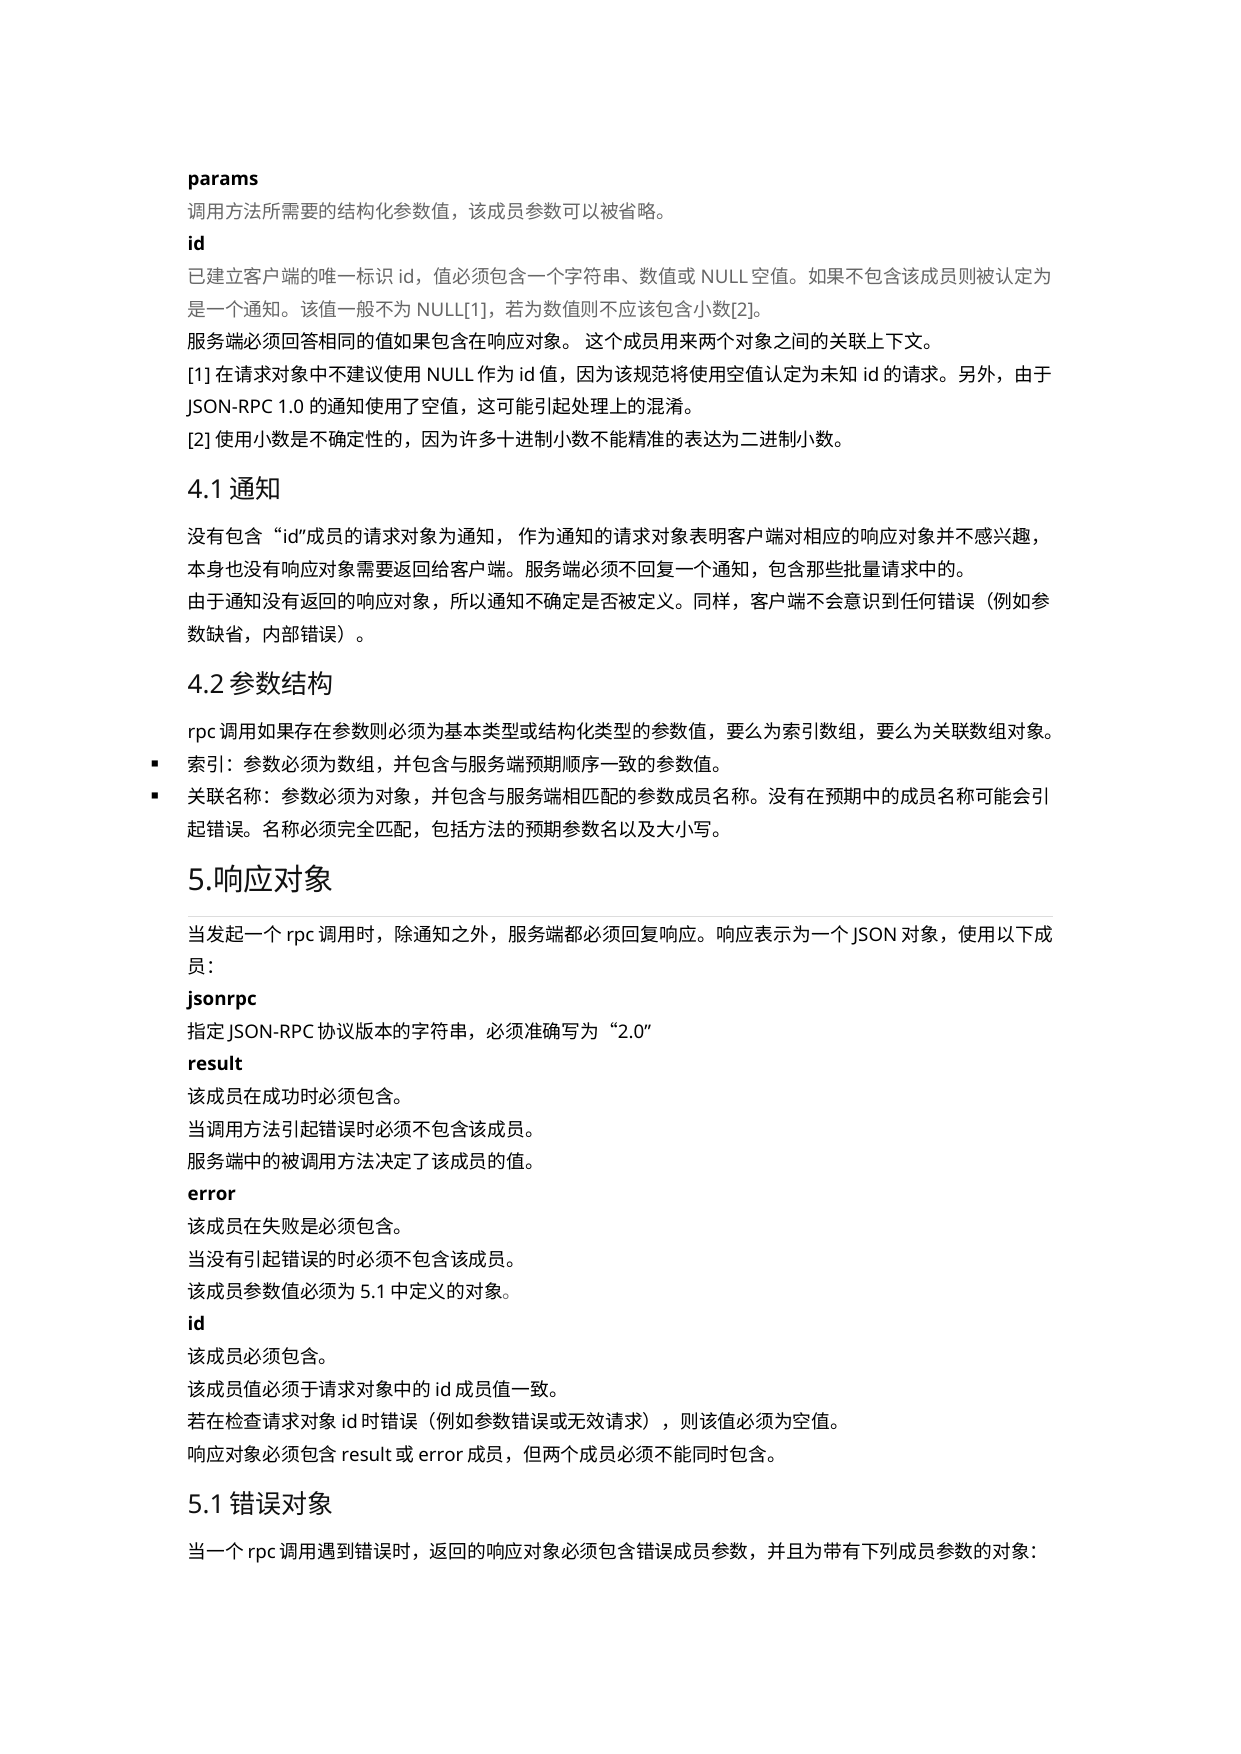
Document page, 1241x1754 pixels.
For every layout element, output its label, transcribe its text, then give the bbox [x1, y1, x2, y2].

text 该成员参数值必须为5.1中定义的对象。 [187, 1274, 1053, 1307]
text params [187, 162, 1053, 194]
text 响应对象必须包含result或error成员，但两个成员必须不能同时包含。 [187, 1437, 1053, 1469]
subtitle 5.响应对象 [187, 844, 1053, 917]
text rpc调用如果存在参数则必须为基本类型或结构化类型的参数值，要么为索引数组，要么为关联数组对象。 [187, 714, 1053, 747]
text 若在检查请求对象id时错误（例如参数错误或无效请求），则该值必须为空值。 [187, 1404, 1053, 1437]
text 没有包含“id”成员的请求对象为通知， 作为通知的请求对象表明客户端对相应的响应对象并不感兴趣，本身也没有响应对象需要返回给客户端。服务端必须不回复一个通知，包含那些批量请求中的。 [187, 519, 1053, 584]
text [1] 在请求对象中不建议使用NULL作为id值，因为该规范将使用空值认定为未知id的请求。另外，由于JSON-RPC 1.0 的通知使用了空值，这可能引起处理上的混淆。 [187, 357, 1053, 422]
text 该成员必须包含。 [187, 1339, 1053, 1372]
text 该成员在失败是必须包含。 [187, 1209, 1053, 1242]
text 调用方法所需要的结构化参数值，该成员参数可以被省略。 [187, 194, 1053, 227]
list 关联名称：参数必须为对象，并包含与服务端相匹配的参数成员名称。没有在预期中的成员名称可能会引起错误。名称必须完全匹配，包括方法的预期参数名以及大小写。 [150, 779, 1053, 844]
text jsonrpc [187, 982, 1053, 1014]
text result [187, 1047, 1053, 1079]
text id [187, 1307, 1053, 1339]
list 索引：参数必须为数组，并包含与服务端预期顺序一致的参数值。 [150, 747, 1053, 779]
text 由于通知没有返回的响应对象，所以通知不确定是否被定义。同样，客户端不会意识到任何错误（例如参数缺省，内部错误）。 [187, 584, 1053, 649]
subtitle 4.1通知 [187, 454, 1053, 519]
text error [187, 1177, 1053, 1209]
text 该成员在成功时必须包含。 [187, 1079, 1053, 1112]
text 当一个rpc调用遇到错误时，返回的响应对象必须包含错误成员参数，并且为带有下列成员参数的对象： [187, 1534, 1053, 1567]
text id [187, 227, 1053, 259]
text 指定JSON-RPC协议版本的字符串，必须准确写为“2.0” [187, 1014, 1053, 1047]
subtitle 5.1错误对象 [187, 1469, 1053, 1534]
text 服务端中的被调用方法决定了该成员的值。 [187, 1144, 1053, 1177]
text 该成员值必须于请求对象中的id成员值一致。 [187, 1372, 1053, 1404]
text 当没有引起错误的时必须不包含该成员。 [187, 1242, 1053, 1274]
text 已建立客户端的唯一标识id，值必须包含一个字符串、数值或NULL空值。如果不包含该成员则被认定为是一个通知。该值一般不为NULL[1]，若为数值则不应该包含小数[2]。 [187, 259, 1053, 324]
text 服务端必须回答相同的值如果包含在响应对象。 这个成员用来两个对象之间的关联上下文。 [187, 324, 1053, 357]
subtitle 4.2参数结构 [187, 649, 1053, 714]
text [2] 使用小数是不确定性的，因为许多十进制小数不能精准的表达为二进制小数。 [187, 422, 1053, 454]
text 当调用方法引起错误时必须不包含该成员。 [187, 1112, 1053, 1144]
text 当发起一个rpc调用时，除通知之外，服务端都必须回复响应。响应表示为一个JSON对象，使用以下成员： [187, 917, 1053, 982]
